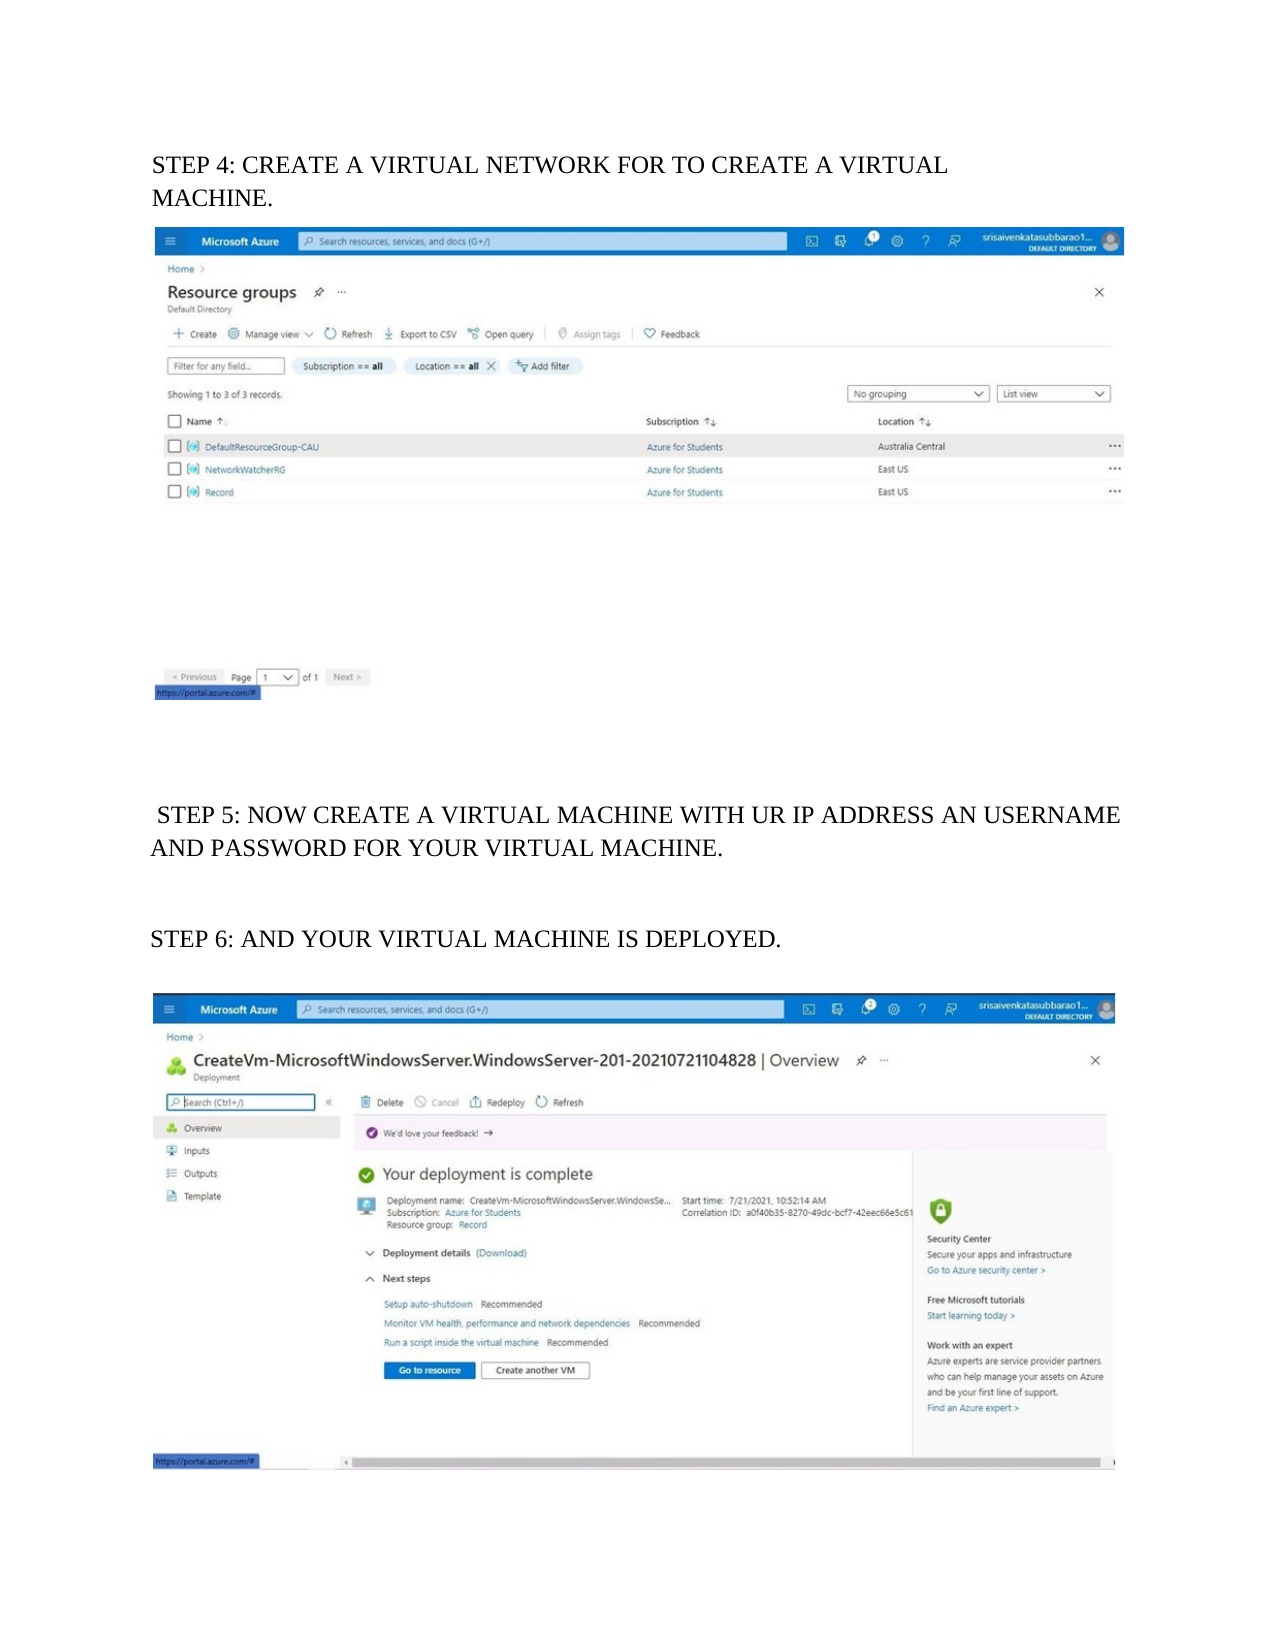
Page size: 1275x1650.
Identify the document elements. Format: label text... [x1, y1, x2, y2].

text STEP 6: AND YOUR VIRTUAL MACHINE IS DEPLOYED. [150, 924, 1162, 953]
picture [154, 227, 1125, 700]
picture [153, 993, 1116, 1470]
text STEP 4: CREATE A VIRTUAL NETWORK FOR TO CREATE A VIRTUAL MACHINE. [152, 150, 1013, 212]
text STEP 5: NOW CREATE A VIRTUAL MACHINE WITH UR IP ADDRESS AN USERNAME AND PASSWORD FOR YOUR VIRTUAL MACHINE. [150, 800, 1162, 862]
